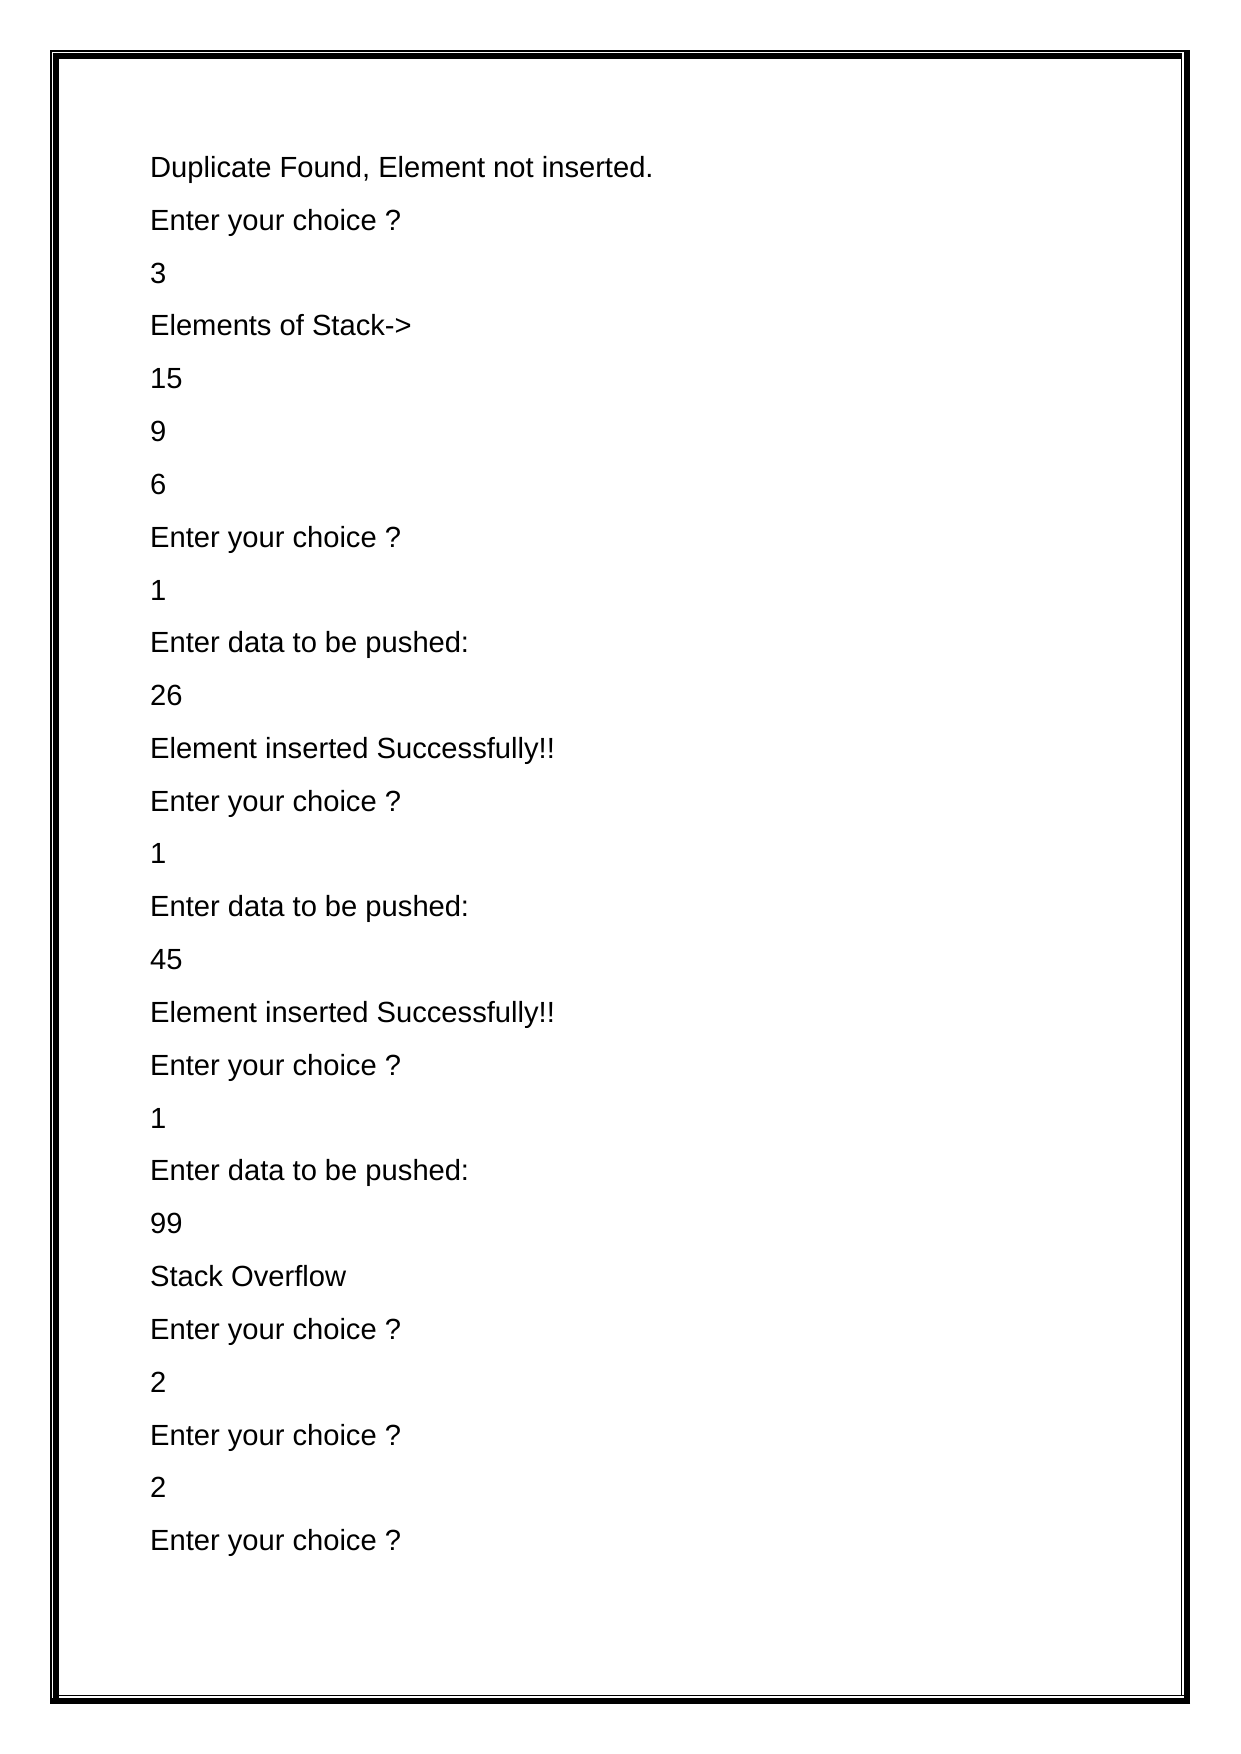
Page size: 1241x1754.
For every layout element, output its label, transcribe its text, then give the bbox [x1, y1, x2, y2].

text Element inserted Successfully!! [150, 731, 1090, 764]
text 2 [150, 1470, 1090, 1504]
text Enter data to be pushed: [150, 1153, 1090, 1187]
text 9 [150, 414, 1090, 448]
text 1 [150, 837, 1090, 870]
text Element inserted Successfully!! [150, 995, 1090, 1028]
text 45 [150, 942, 1090, 976]
text Enter your choice ? [150, 520, 1090, 553]
text Elements of Stack-> [150, 308, 1090, 342]
text Enter your choice ? [150, 784, 1090, 817]
text Stack Overflow [150, 1259, 1090, 1293]
text Enter data to be pushed: [150, 889, 1090, 923]
text 15 [150, 361, 1090, 395]
text 99 [150, 1206, 1090, 1240]
text Enter your choice ? [150, 1523, 1090, 1557]
text 1 [150, 1101, 1090, 1134]
text Duplicate Found, Element not inserted. [150, 150, 1090, 183]
text Enter your choice ? [150, 1417, 1090, 1451]
text 3 [150, 256, 1090, 289]
text 26 [150, 678, 1090, 712]
text 6 [150, 467, 1090, 500]
text 2 [150, 1365, 1090, 1398]
text Enter your choice ? [150, 203, 1090, 236]
text Enter your choice ? [150, 1048, 1090, 1081]
text 1 [150, 572, 1090, 606]
text Enter data to be pushed: [150, 625, 1090, 659]
text Enter your choice ? [150, 1312, 1090, 1345]
